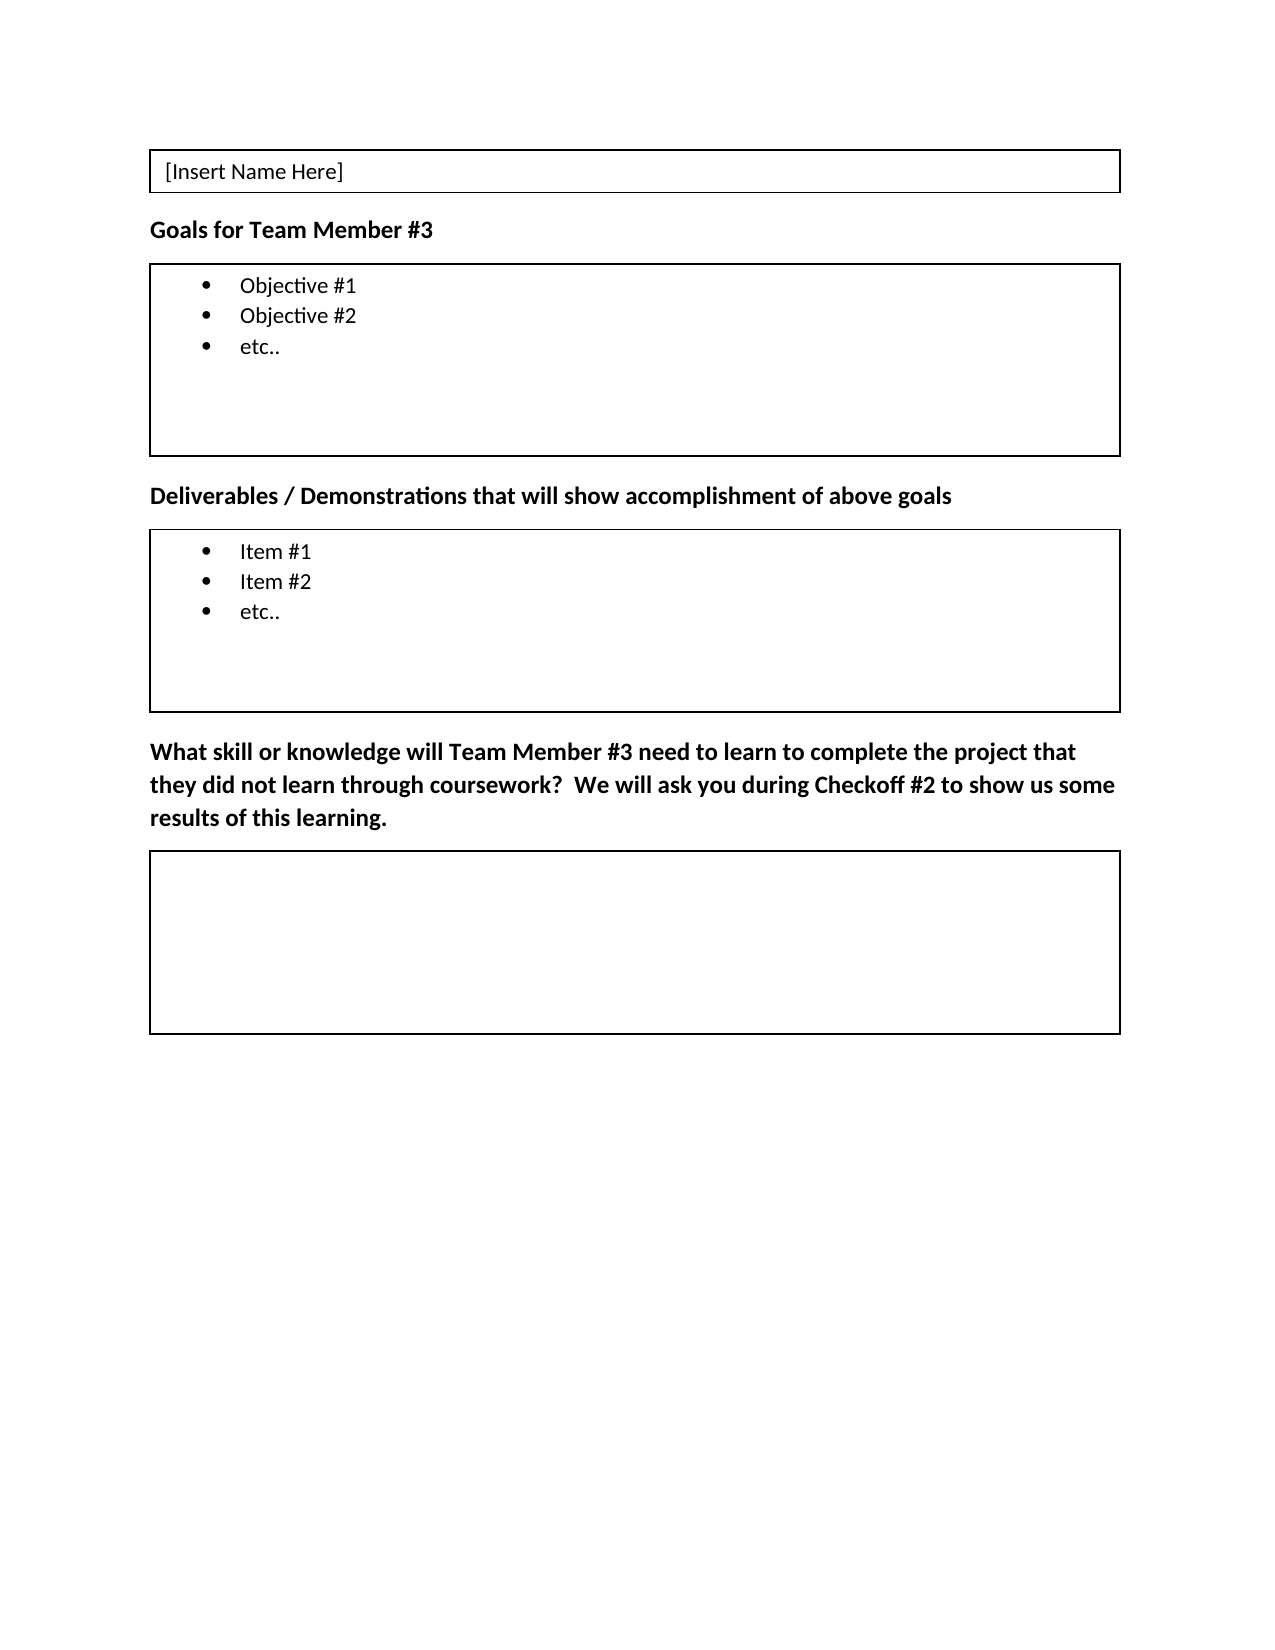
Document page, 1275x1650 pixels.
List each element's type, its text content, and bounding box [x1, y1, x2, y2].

text Goals for Team Member #3 [150, 214, 1125, 245]
text What skill or knowledge will Team Member #3 need to learn to complete the project that they did not learn through coursework? We will ask you during Checkoff #2 to show us some results of this learning. [150, 736, 1125, 832]
text Deliverables / Demonstrations that will show accomplishment of above goals [150, 480, 1125, 510]
